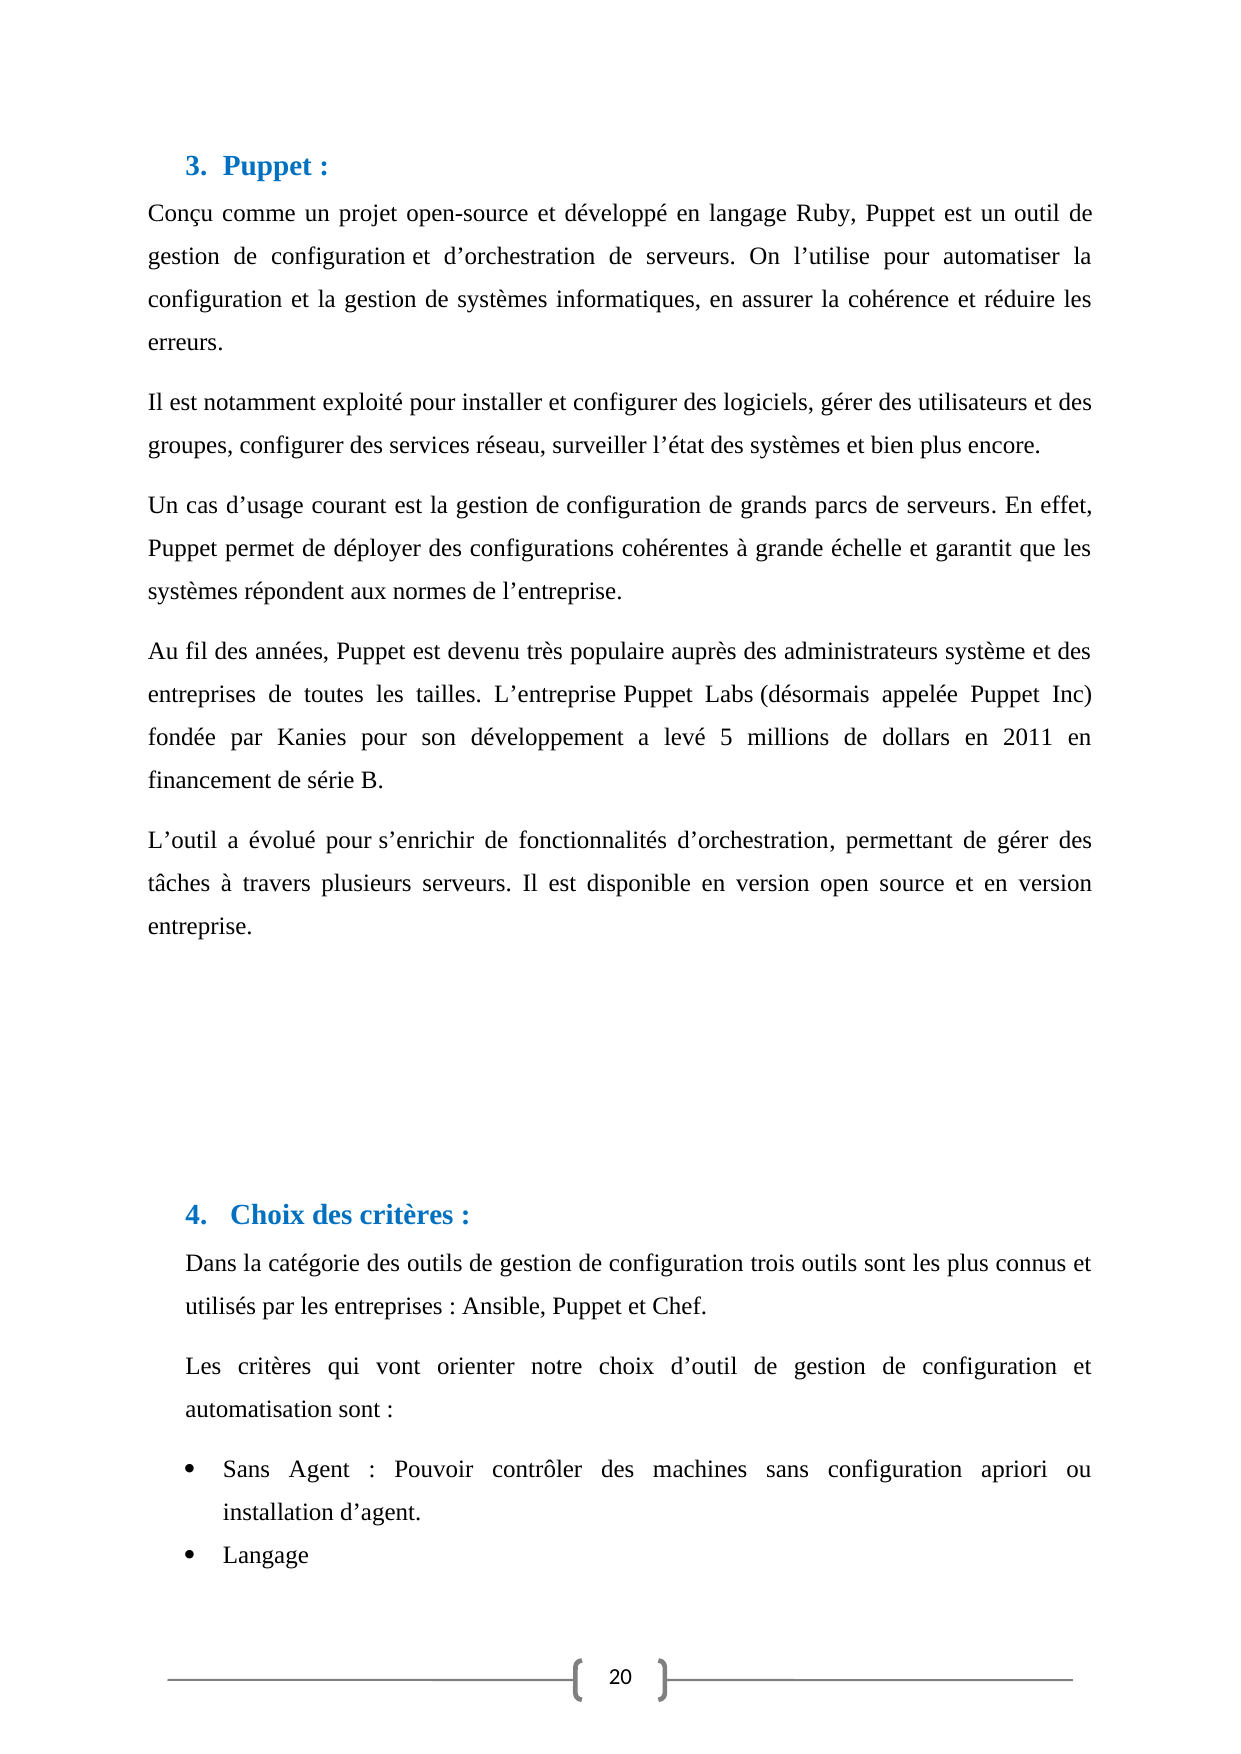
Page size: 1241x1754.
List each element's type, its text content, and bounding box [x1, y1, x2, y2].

text Au fil des années, Puppet est devenu très populaire auprès des administrateurs système et des entreprises de toutes les tailles. L’entreprise Puppet Labs (désormais appelée Puppet Inc) fondée par Kanies pour son développement a levé 5 millions de dollars en 2011 en financement de série B. [148, 636, 1093, 794]
text Dans la catégorie des outils de gestion de configuration trois outils sont les plus connus et utilisés par les entreprises : Ansible, Puppet et Chef. [185, 1248, 1093, 1320]
subtitle Puppet : [185, 148, 1093, 181]
text Les critères qui vont orienter notre choix d’outil de gestion de configuration et automatisation sont : [185, 1351, 1093, 1423]
list Sans Agent : Pouvoir contrôler des machines sans configuration apriori ou installation d’agent. [185, 1454, 1093, 1526]
subtitle Choix des critères : [185, 1197, 1093, 1231]
text Il est notamment exploité pour installer et configurer des logiciels, gérer des utilisateurs et des groupes, configurer des services réseau, surveiller l’état des systèmes et bien plus encore. [148, 387, 1093, 459]
text Conçu comme un projet open-source et développé en langage Ruby, Puppet est un outil de gestion de configuration et d’orchestration de serveurs. On l’utilise pour automatiser la configuration et la gestion de systèmes informatiques, en assurer la cohérence et réduire les erreurs. [148, 198, 1093, 356]
text Un cas d’usage courant est la gestion de configuration de grands parcs de serveurs. En effet, Puppet permet de déployer des configurations cohérentes à grande échelle et garantit que les systèmes répondent aux normes de l’entreprise. [148, 490, 1093, 605]
text L’outil a évolué pour s’enrichir de fonctionnalités d’orchestration, permettant de gérer des tâches à travers plusieurs serveurs. Il est disponible en version open source et en version entreprise. [148, 825, 1093, 940]
list Langage [185, 1540, 1093, 1569]
